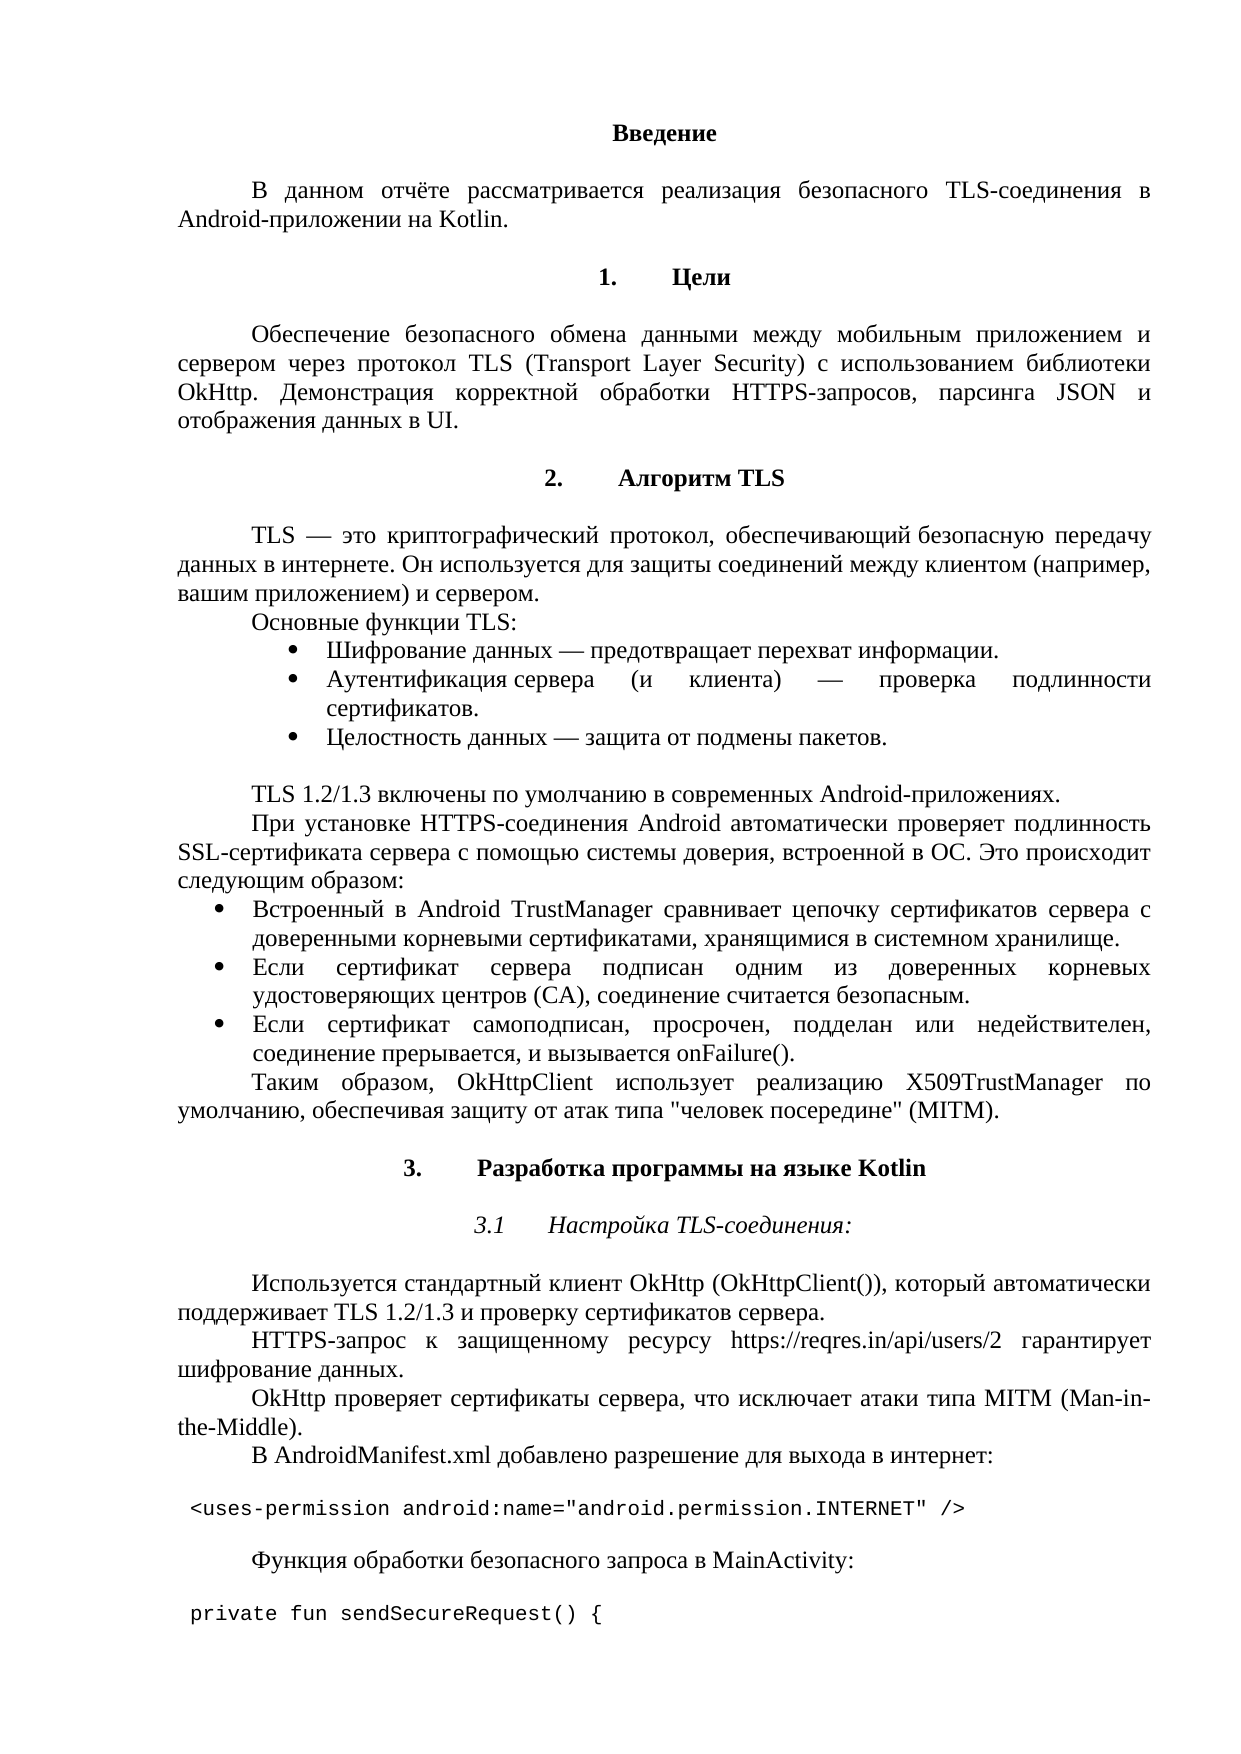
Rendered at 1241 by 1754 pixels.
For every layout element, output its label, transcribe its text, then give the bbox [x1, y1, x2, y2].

list В AndroidManifest.xml добавлено разрешение для выхода в интернет: [177, 1441, 1152, 1469]
subtitle Алгоритм TLS [177, 463, 1152, 492]
subtitle Разработка программы на языке Kotlin [177, 1153, 1152, 1182]
list Если сертификат сервера подписан одним из доверенных корневых удостоверяющих центров (CA), соединение считается безопасным. [215, 952, 1152, 1009]
list Целостность данных — защита от подмены пакетов. [288, 722, 1152, 751]
text Обеспечение безопасного обмена данными между мобильным приложением и сервером через протокол TLS (Transport Layer Security) с использованием библиотеки OkHttp. Демонстрация корректной обработки HTTPS-запросов, парсинга JSON и отображения данных в UI. [177, 319, 1152, 434]
text private fun sendSecureRequest() { [177, 1603, 1152, 1627]
list Шифрование данных — предотвращает перехват информации. [288, 636, 1152, 664]
text Основные функции TLS: [177, 607, 1152, 636]
subtitle Введение [177, 118, 1152, 147]
list OkHttp проверяет сертификаты сервера, что исключает атаки типа MITM (Man-in-the-Middle). [177, 1383, 1152, 1441]
subtitle Настройка TLS-соединения: [177, 1211, 1152, 1239]
text В данном отчёте рассматривается реализация безопасного TLS-соединения в Android-приложении на Kotlin. [177, 176, 1152, 233]
list Аутентификация сервера (и клиента) — проверка подлинности сертификатов. [288, 664, 1152, 722]
text TLS — это криптографический протокол, обеспечивающий безопасную передачу данных в интернете. Он используется для защиты соединений между клиентом (например, вашим приложением) и сервером. [177, 521, 1152, 607]
text Таким образом, OkHttpClient использует реализацию X509TrustManager по умолчанию, обеспечивая защиту от атак типа "человек посередине" (MITM). [177, 1067, 1152, 1124]
text <uses-permission android:name="android.permission.INTERNET" /> [177, 1498, 1152, 1522]
text TLS 1.2/1.3 включены по умолчанию в современных Android-приложениях. [177, 779, 1152, 808]
list Функция обработки безопасного запроса в MainActivity: [177, 1545, 1152, 1574]
list HTTPS-запрос к защищенному ресурсу https://reqres.in/api/users/2 гарантирует шифрование данных. [177, 1326, 1152, 1383]
list Встроенный в Android TrustManager сравнивает цепочку сертификатов сервера с доверенными корневыми сертификатами, хранящимися в системном хранилище. [215, 894, 1152, 952]
list Если сертификат самоподписан, просрочен, подделан или недействителен, соединение прерывается, и вызывается onFailure(). [215, 1009, 1152, 1067]
subtitle Цели [177, 262, 1152, 291]
list Используется стандартный клиент OkHttp (OkHttpClient()), который автоматически поддерживает TLS 1.2/1.3 и проверку сертификатов сервера. [177, 1268, 1152, 1326]
text При установке HTTPS-соединения Android автоматически проверяет подлинность SSL-сертификата сервера с помощью системы доверия, встроенной в ОС. Это происходит следующим образом: [177, 808, 1152, 894]
